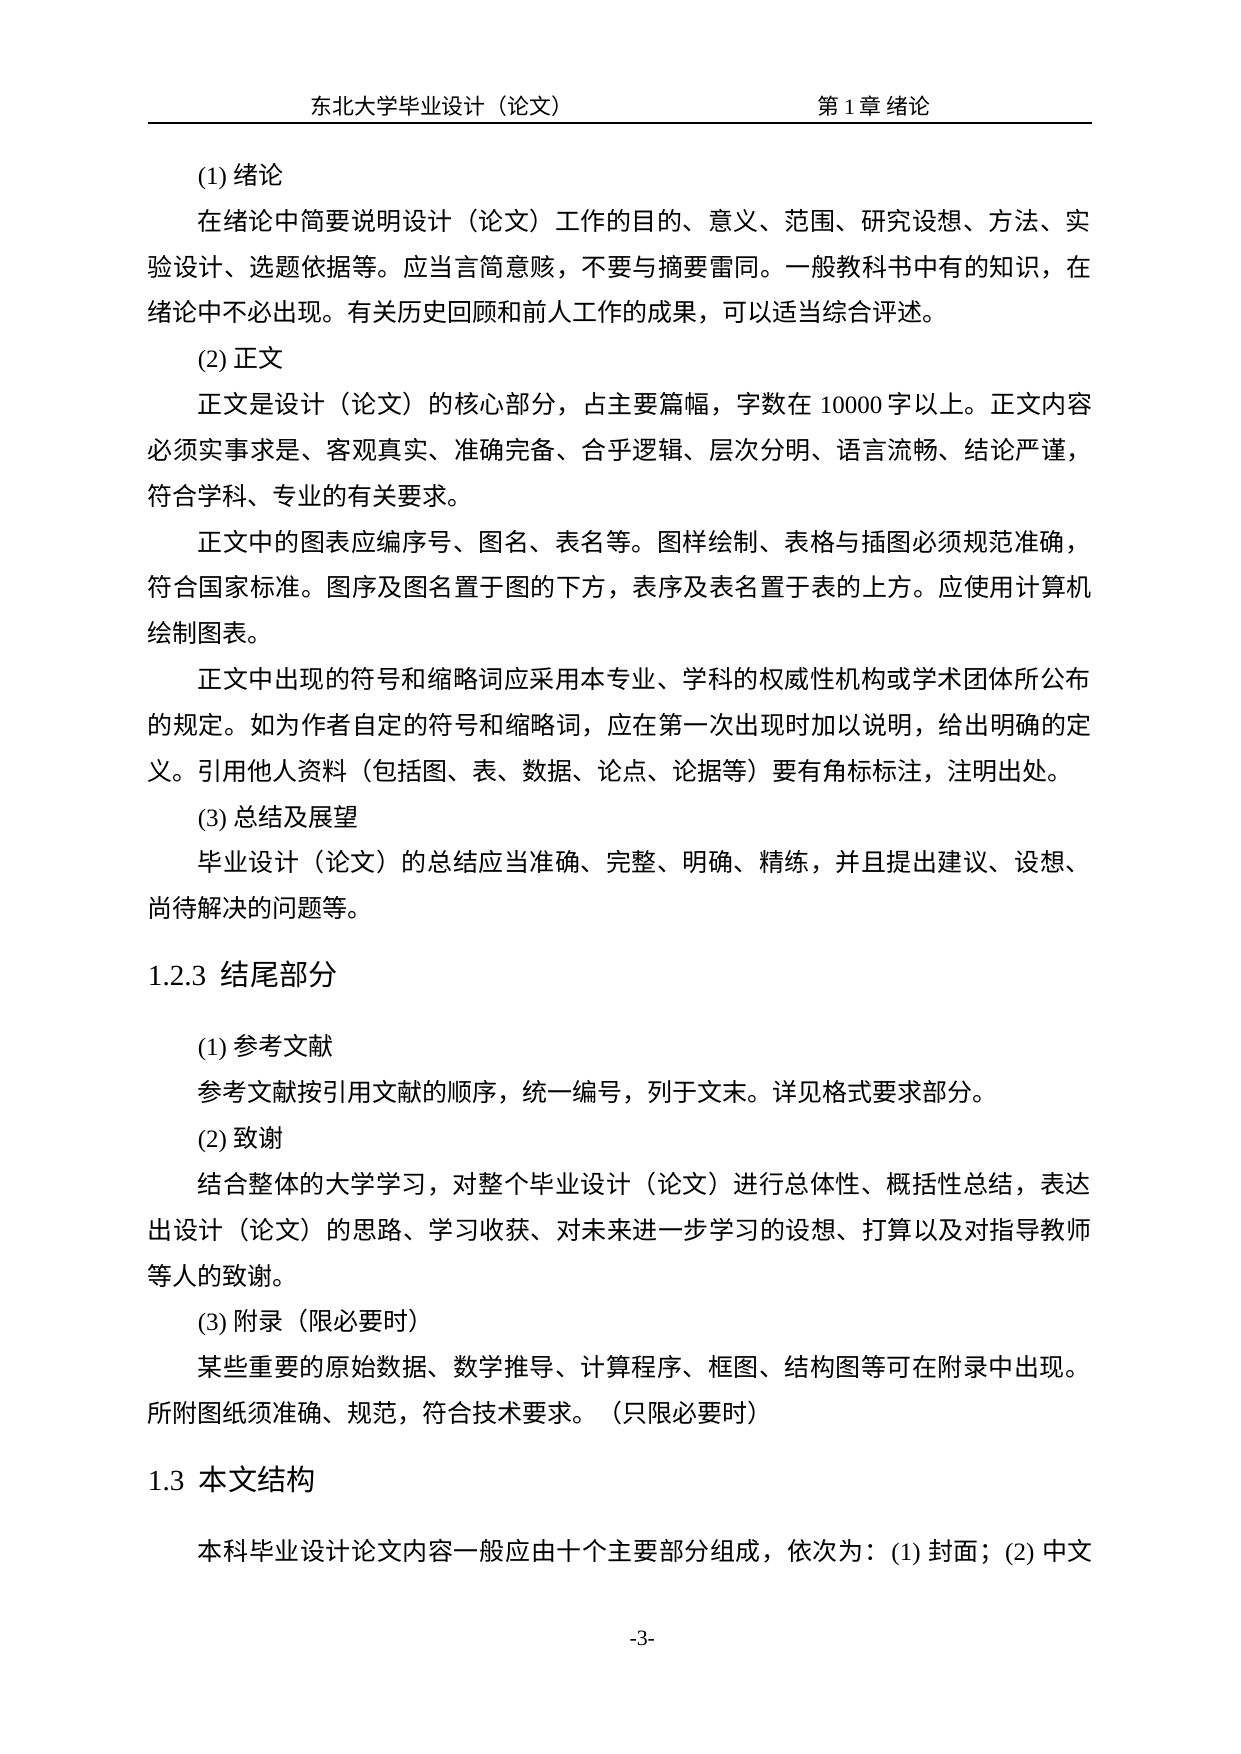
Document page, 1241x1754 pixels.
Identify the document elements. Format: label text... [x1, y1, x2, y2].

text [148, 1524, 1092, 1570]
text (2) 致谢 [148, 1111, 1092, 1157]
text 某些重要的原始数据、数学推导、计算程序、框图、结构图等可在附录中出现。所附图纸须准确、规范，符合技术要求。（只限必要时） [148, 1340, 1092, 1432]
text (3) 附录（限必要时） [148, 1294, 1092, 1340]
text 正文中的图表应编序号、图名、表名等。图样绘制、表格与插图必须规范准确，符合国家标准。图序及图名置于图的下方，表序及表名置于表的上方。应使用计算机绘制图表。 [148, 514, 1092, 652]
text (2) 正文 [148, 331, 1092, 377]
text 1.2.3 结尾部分 [148, 952, 1092, 994]
text (1) 绪论 [148, 148, 1092, 193]
text (3) 总结及展望 [148, 789, 1092, 835]
text 正文中出现的符号和缩略词应采用本专业、学科的权威性机构或学术团体所公布的规定。如为作者自定的符号和缩略词，应在第一次出现时加以说明，给出明确的定义。引用他人资料（包括图、表、数据、论点、论据等）要有角标标注，注明出处。 [148, 652, 1092, 789]
text 毕业设计（论文）的总结应当准确、完整、明确、精练，并且提出建议、设想、尚待解决的问题等。 [148, 835, 1092, 927]
text 在绪论中简要说明设计（论文）工作的目的、意义、范围、研究设想、方法、实验设计、选题依据等。应当言简意赅，不要与摘要雷同。一般教科书中有的知识，在绪论中不必出现。有关历史回顾和前人工作的成果，可以适当综合评述。 [148, 193, 1092, 331]
subtitle 1.3 本文结构 [148, 1457, 1092, 1499]
text 参考文献按引用文献的顺序，统一编号，列于文末。详见格式要求部分。 [148, 1065, 1092, 1111]
text 结合整体的大学学习，对整个毕业设计（论文）进行总体性、概括性总结，表达出设计（论文）的思路、学习收获、对未来进一步学习的设想、打算以及对指导教师等人的致谢。 [148, 1157, 1092, 1294]
text 正文是设计（论文）的核心部分，占主要篇幅，字数在10000字以上。正文内容必须实事求是、客观真实、准确完备、合乎逻辑、层次分明、语言流畅、结论严谨，符合学科、专业的有关要求。 [148, 377, 1092, 514]
text (1) 参考文献 [148, 1019, 1092, 1065]
